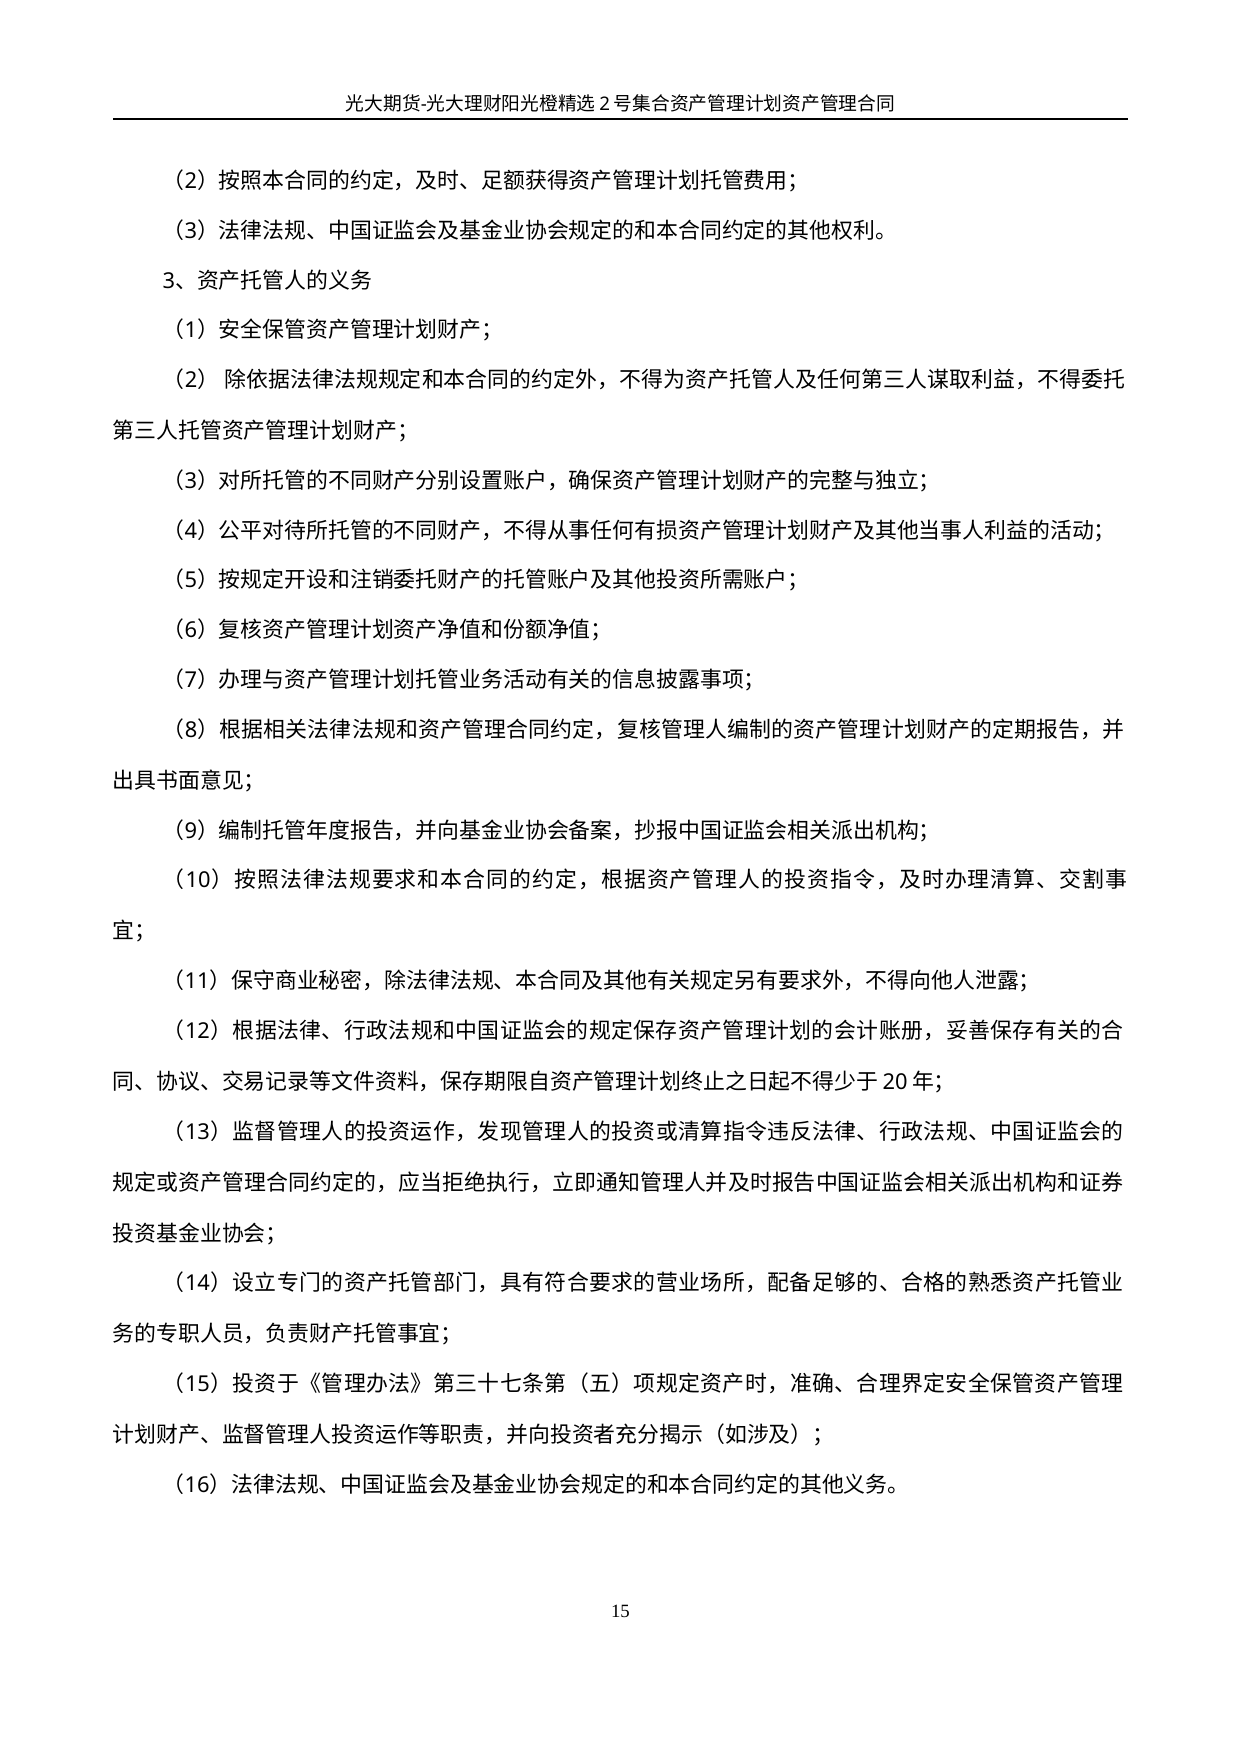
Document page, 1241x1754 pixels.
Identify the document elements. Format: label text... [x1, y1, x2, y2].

text （12）根据法律、行政法规和中国证监会的规定保存资产管理计划的会计账册，妥善保存有关的合同、协议、交易记录等文件资料，保存期限自资产管理计划终止之日起不得少于20年； [112, 1012, 1128, 1097]
text （5）按规定开设和注销委托财产的托管账户及其他投资所需账户； [112, 561, 1128, 595]
text （11）保守商业秘密，除法律法规、本合同及其他有关规定另有要求外，不得向他人泄露； [112, 962, 1128, 996]
text （16）法律法规、中国证监会及基金业协会规定的和本合同约定的其他义务。 [112, 1466, 1128, 1500]
text （2）按照本合同的约定，及时、足额获得资产管理计划托管费用； [112, 162, 1128, 196]
text （7）办理与资产管理计划托管业务活动有关的信息披露事项； [112, 661, 1128, 695]
text （10）按照法律法规要求和本合同的约定，根据资产管理人的投资指令，及时办理清算、交割事宜； [112, 861, 1128, 946]
text （4）公平对待所托管的不同财产，不得从事任何有损资产管理计划财产及其他当事人利益的活动； [112, 512, 1128, 546]
text （8）根据相关法律法规和资产管理合同约定，复核管理人编制的资产管理计划财产的定期报告，并出具书面意见； [112, 711, 1128, 796]
text 3、资产托管人的义务 [112, 262, 1128, 296]
text （6）复核资产管理计划资产净值和份额净值； [112, 611, 1128, 645]
text （9）编制托管年度报告，并向基金业协会备案，抄报中国证监会相关派出机构； [112, 812, 1128, 846]
text （15）投资于《管理办法》第三十七条第（五）项规定资产时，准确、合理界定安全保管资产管理计划财产、监督管理人投资运作等职责，并向投资者充分揭示（如涉及）； [112, 1365, 1128, 1450]
text （3）法律法规、中国证监会及基金业协会规定的和本合同约定的其他权利。 [112, 212, 1128, 246]
text （13）监督管理人的投资运作，发现管理人的投资或清算指令违反法律、行政法规、中国证监会的规定或资产管理合同约定的，应当拒绝执行，立即通知管理人并及时报告中国证监会相关派出机构和证券投资基金业协会； [112, 1113, 1128, 1248]
text （1）安全保管资产管理计划财产； [112, 311, 1128, 345]
text （3）对所托管的不同财产分别设置账户，确保资产管理计划财产的完整与独立； [112, 462, 1128, 496]
text （14）设立专门的资产托管部门，具有符合要求的营业场所，配备足够的、合格的熟悉资产托管业务的专职人员，负责财产托管事宜； [112, 1264, 1128, 1349]
text （2） 除依据法律法规规定和本合同的约定外，不得为资产托管人及任何第三人谋取利益，不得委托第三人托管资产管理计划财产； [112, 361, 1128, 446]
